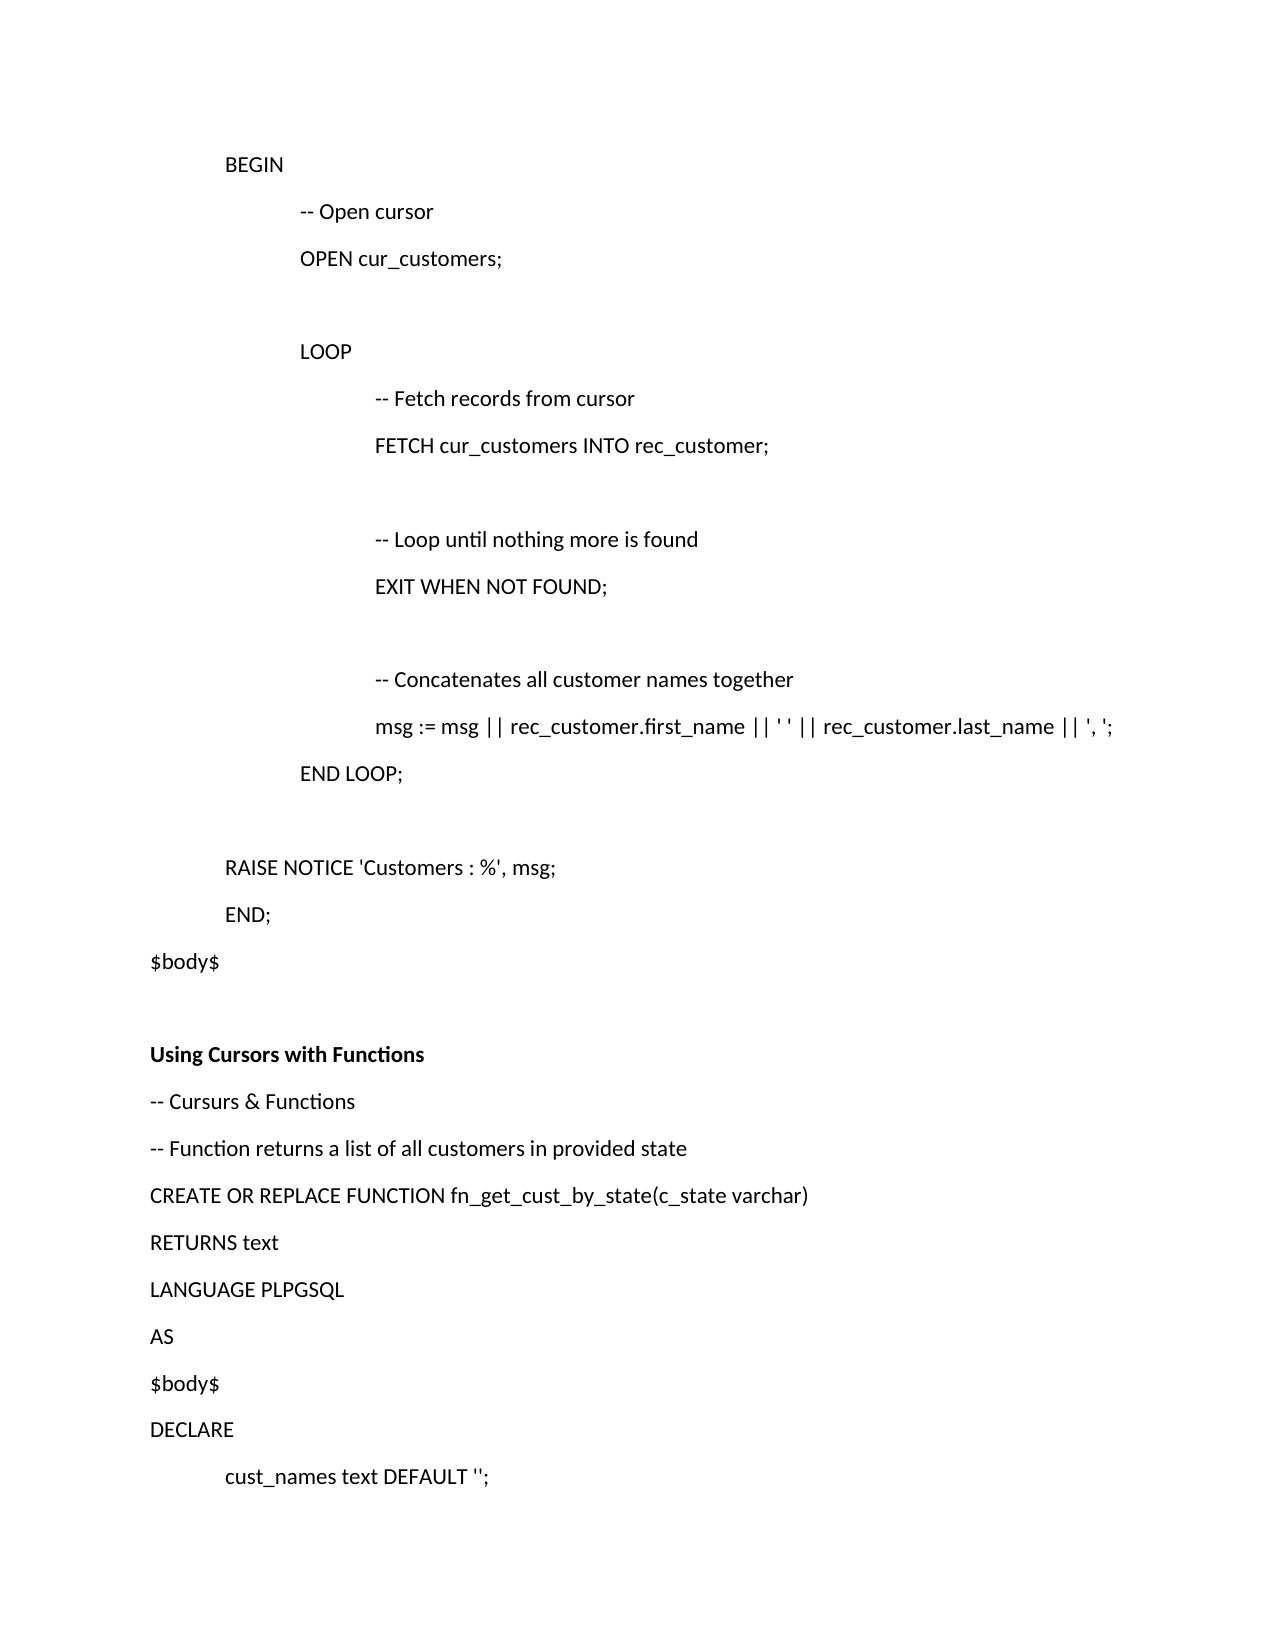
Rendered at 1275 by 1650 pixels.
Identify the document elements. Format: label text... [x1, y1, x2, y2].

text BEGIN [150, 150, 1125, 178]
text msg := msg || rec_customer.first_name || ' ' || rec_customer.last_name || ', '; [150, 712, 1125, 741]
text LOOP [150, 337, 1125, 366]
text OPEN cur_customers; [150, 244, 1125, 272]
text RAISE NOTICE 'Customers : %', msg; [150, 853, 1125, 881]
text CREATE OR REPLACE FUNCTION fn_get_cust_by_state(c_state varchar) [150, 1181, 1125, 1209]
text FETCH cur_customers INTO rec_customer; [150, 431, 1125, 459]
text -- Concatenates all customer names together [150, 666, 1125, 694]
text Using Cursors with Functions [150, 1041, 1125, 1069]
text RETURNS text [150, 1228, 1125, 1256]
text -- Loop until nothing more is found [150, 525, 1125, 553]
text cust_names text DEFAULT ''; [150, 1462, 1125, 1491]
text $body$ [150, 947, 1125, 975]
text -- Fetch records from cursor [150, 384, 1125, 412]
text -- Cursurs & Functions [150, 1087, 1125, 1116]
text LANGUAGE PLPGSQL [150, 1275, 1125, 1303]
text EXIT WHEN NOT FOUND; [150, 572, 1125, 600]
text $body$ [150, 1369, 1125, 1397]
text END; [150, 900, 1125, 928]
text DECLARE [150, 1416, 1125, 1444]
text -- Function returns a list of all customers in provided state [150, 1134, 1125, 1162]
text -- Open cursor [150, 197, 1125, 225]
text AS [150, 1322, 1125, 1350]
text END LOOP; [150, 759, 1125, 787]
